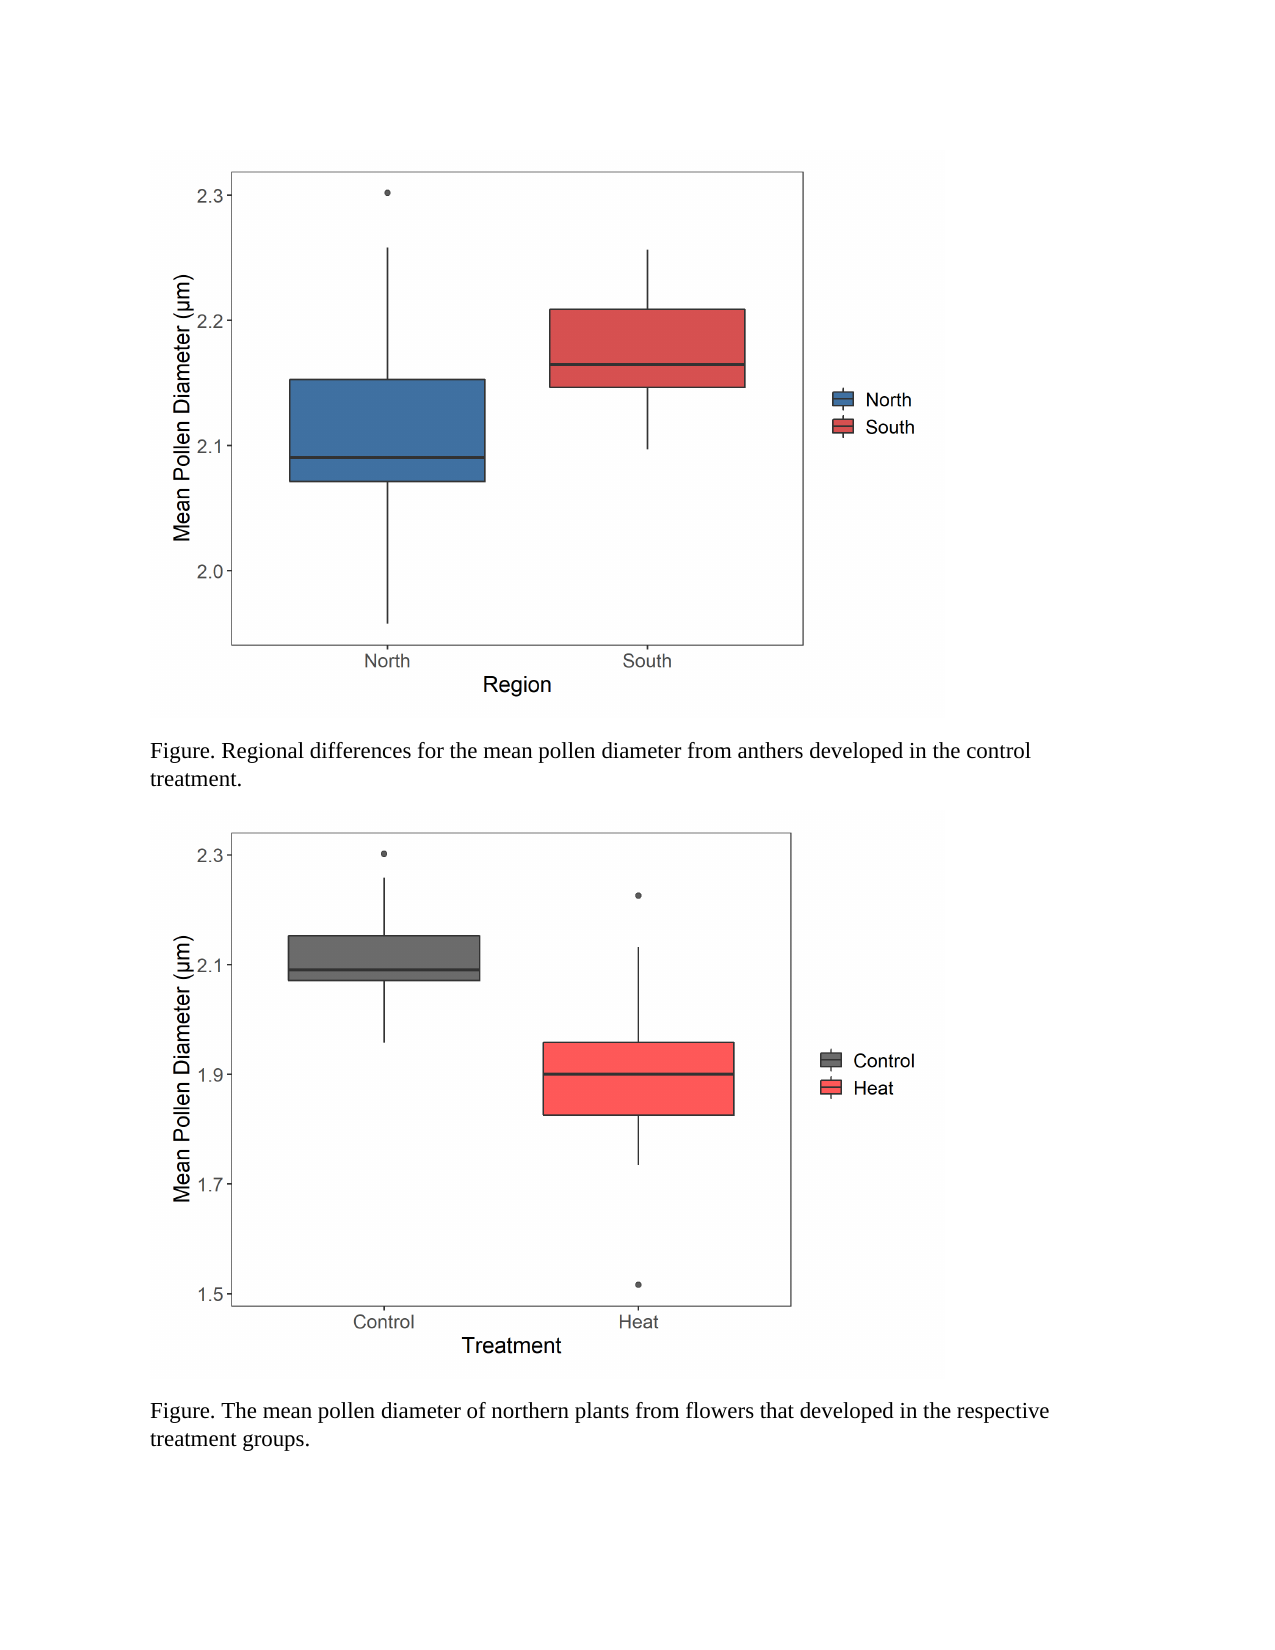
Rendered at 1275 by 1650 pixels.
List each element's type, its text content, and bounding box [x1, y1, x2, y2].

picture [150, 150, 946, 718]
text Figure. Regional differences for the mean pollen diameter from anthers developed in the control treatment. [150, 737, 1125, 792]
text Figure. The mean pollen diameter of northern plants from flowers that developed in the respective treatment groups. [150, 1397, 1125, 1452]
picture [150, 810, 946, 1379]
